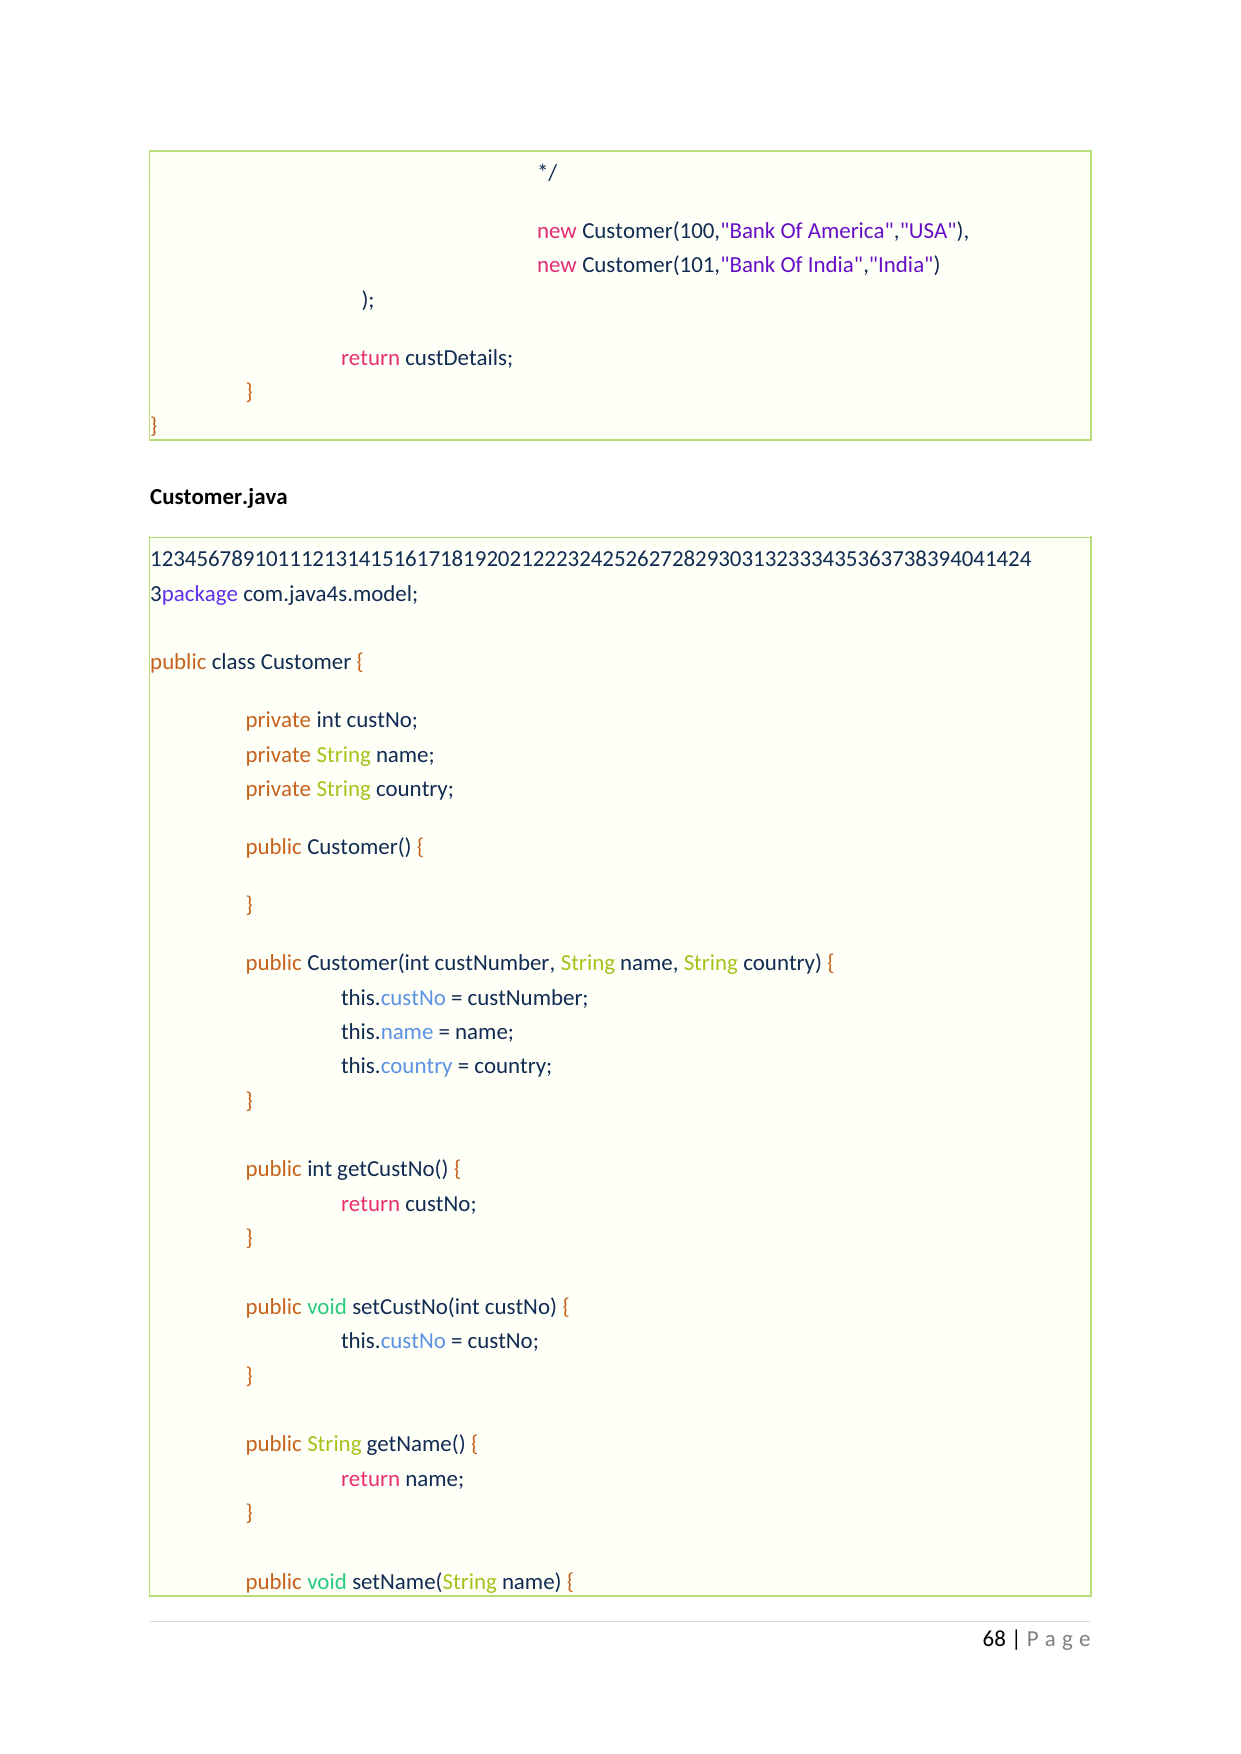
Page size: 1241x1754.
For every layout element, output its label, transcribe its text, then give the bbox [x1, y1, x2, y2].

text 12345678910111213141516171819202122232425262728293031323334353637383940414243package com.java4s.model; [150, 538, 1090, 607]
text new Customer(100,"Bank Of America","USA"), [150, 209, 1090, 244]
text } [150, 884, 1090, 918]
text this.custNo = custNumber; [150, 976, 1090, 1011]
text public void setName(String name) { [150, 1559, 1090, 1595]
text } [150, 371, 1090, 403]
subtitle Customer.java [150, 468, 1090, 510]
text this.country = country; [150, 1045, 1090, 1079]
text private String name; [150, 733, 1090, 768]
text public void setCustNo(int custNo) { [150, 1286, 1090, 1320]
text this.name = name; [150, 1011, 1090, 1045]
text return custNo; [150, 1182, 1090, 1217]
text public Customer(int custNumber, String name, String country) { [150, 942, 1090, 976]
text new Customer(101,"Bank Of India","India") [150, 244, 1090, 278]
text return custDetails; [150, 336, 1090, 371]
text public Customer() { [150, 826, 1090, 860]
text } [150, 1217, 1090, 1251]
text */ [150, 152, 1090, 186]
text return name; [150, 1457, 1090, 1492]
text private String country; [150, 768, 1090, 802]
text ); [150, 278, 1090, 313]
text } [150, 1492, 1090, 1526]
text this.custNo = custNo; [150, 1320, 1090, 1354]
text public int getCustNo() { [150, 1148, 1090, 1182]
text } [150, 1079, 1090, 1114]
text public class Customer { [150, 641, 1090, 675]
text } [150, 403, 1090, 439]
text } [150, 1354, 1090, 1389]
text public String getName() { [150, 1423, 1090, 1457]
text private int custNo; [150, 699, 1090, 733]
